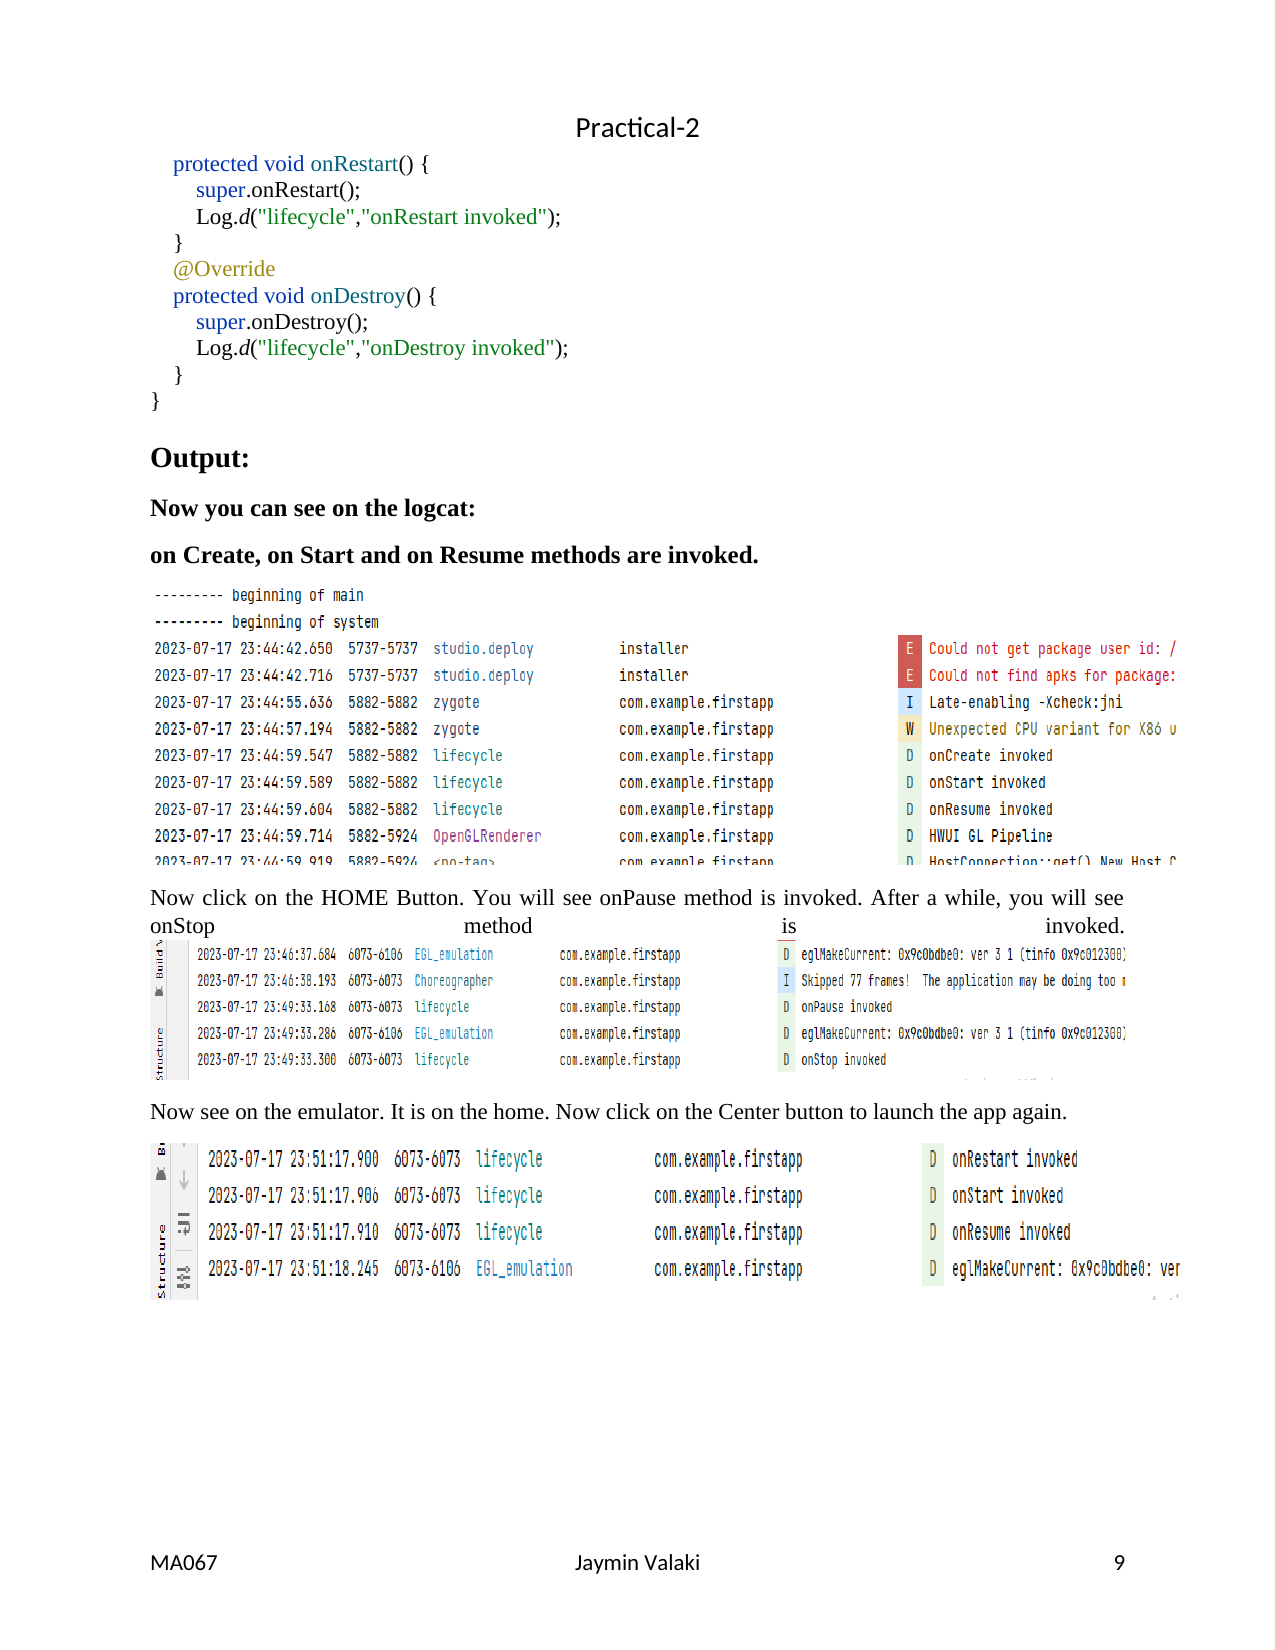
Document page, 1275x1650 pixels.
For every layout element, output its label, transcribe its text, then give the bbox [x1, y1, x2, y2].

text Now you can see on the logcat: [150, 493, 1125, 521]
picture [150, 588, 1178, 865]
text on Create, on Start and on Resume methods are invoked. [150, 540, 1125, 569]
picture [150, 940, 1125, 1080]
text Now see on the emulator. It is on the home. Now click on the Center button to launch the app again. [150, 1098, 1125, 1124]
text Now click on the HOME Button. You will see onPause method is invoked. After a while, you will see onStop method is invoked. [150, 883, 1125, 940]
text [150, 150, 1125, 413]
text Output: [150, 440, 1125, 473]
picture [150, 1143, 1180, 1300]
